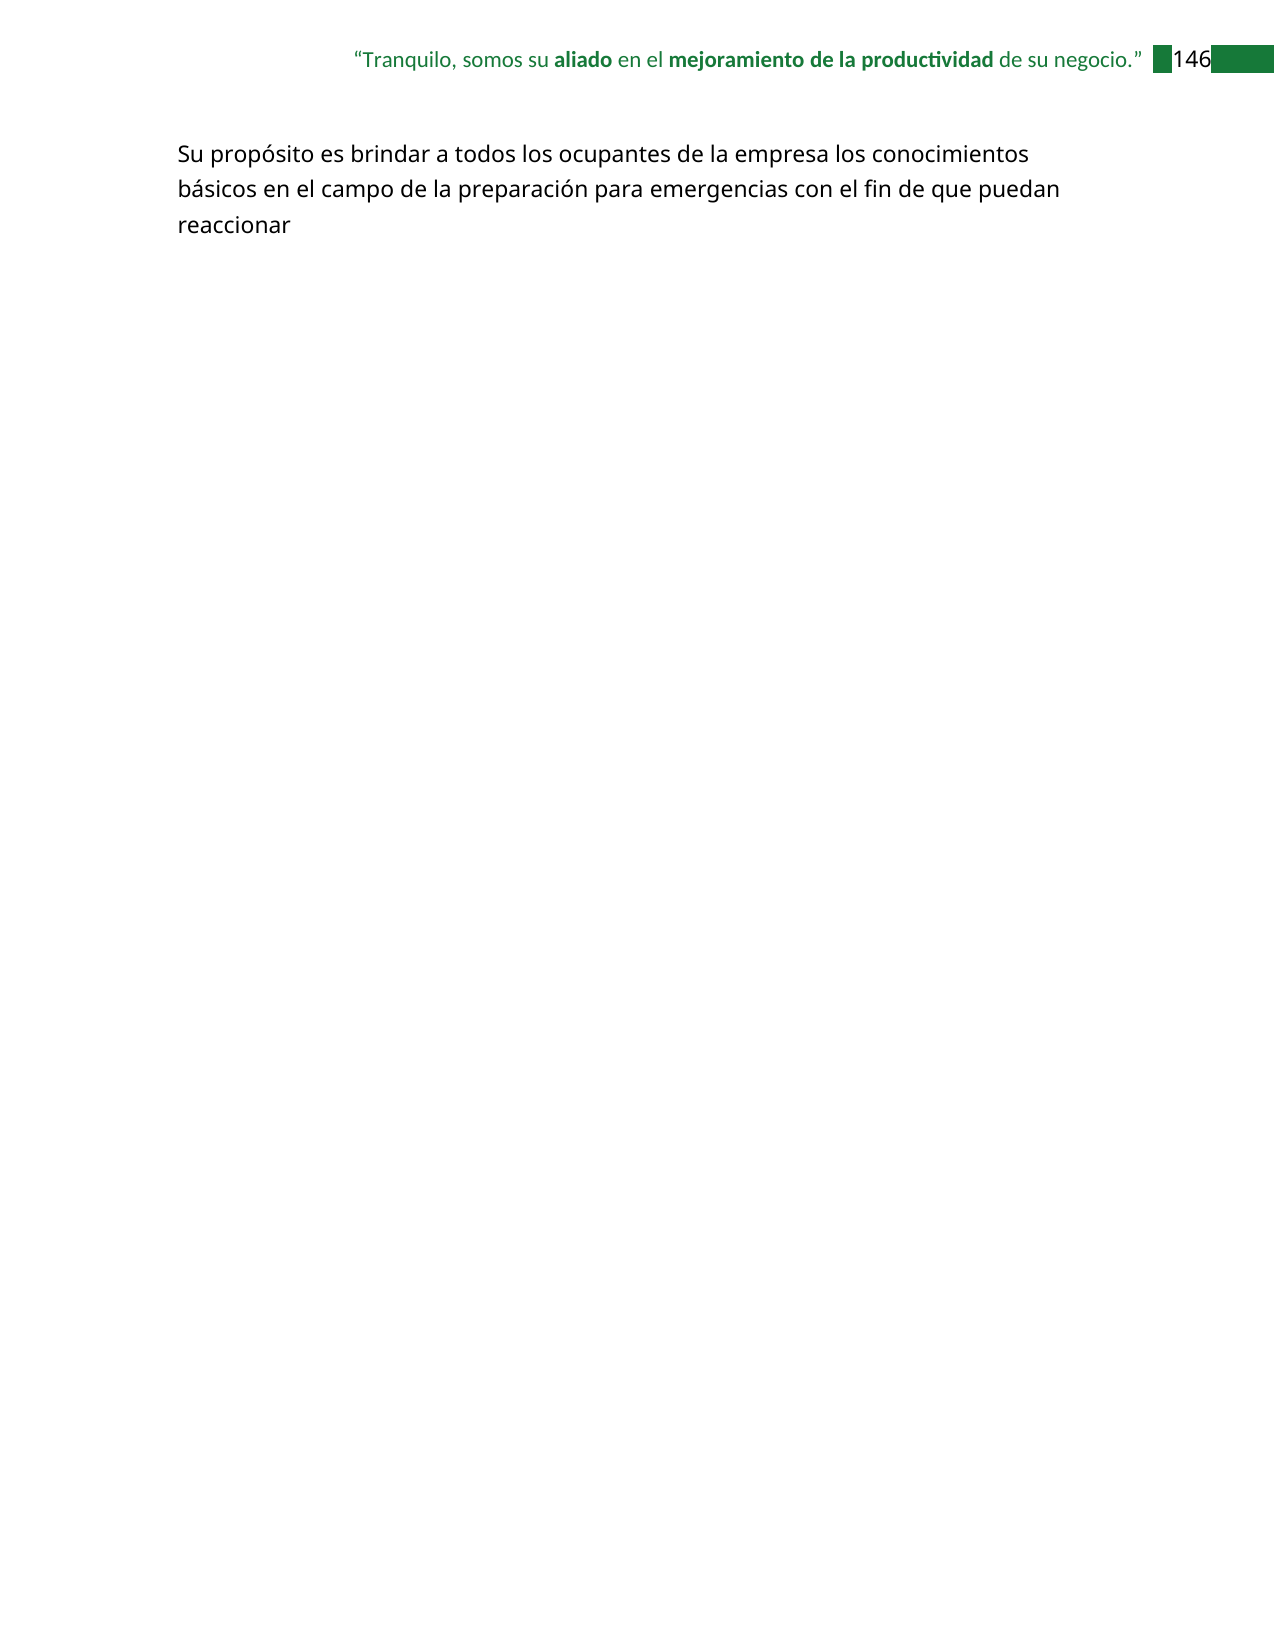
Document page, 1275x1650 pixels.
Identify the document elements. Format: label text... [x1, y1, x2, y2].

text Su propósito es brindar a todos los ocupantes de la empresa los conocimientos básicos en el campo de la preparación para emergencias con el fin de que puedan reaccionar [177, 137, 1070, 241]
